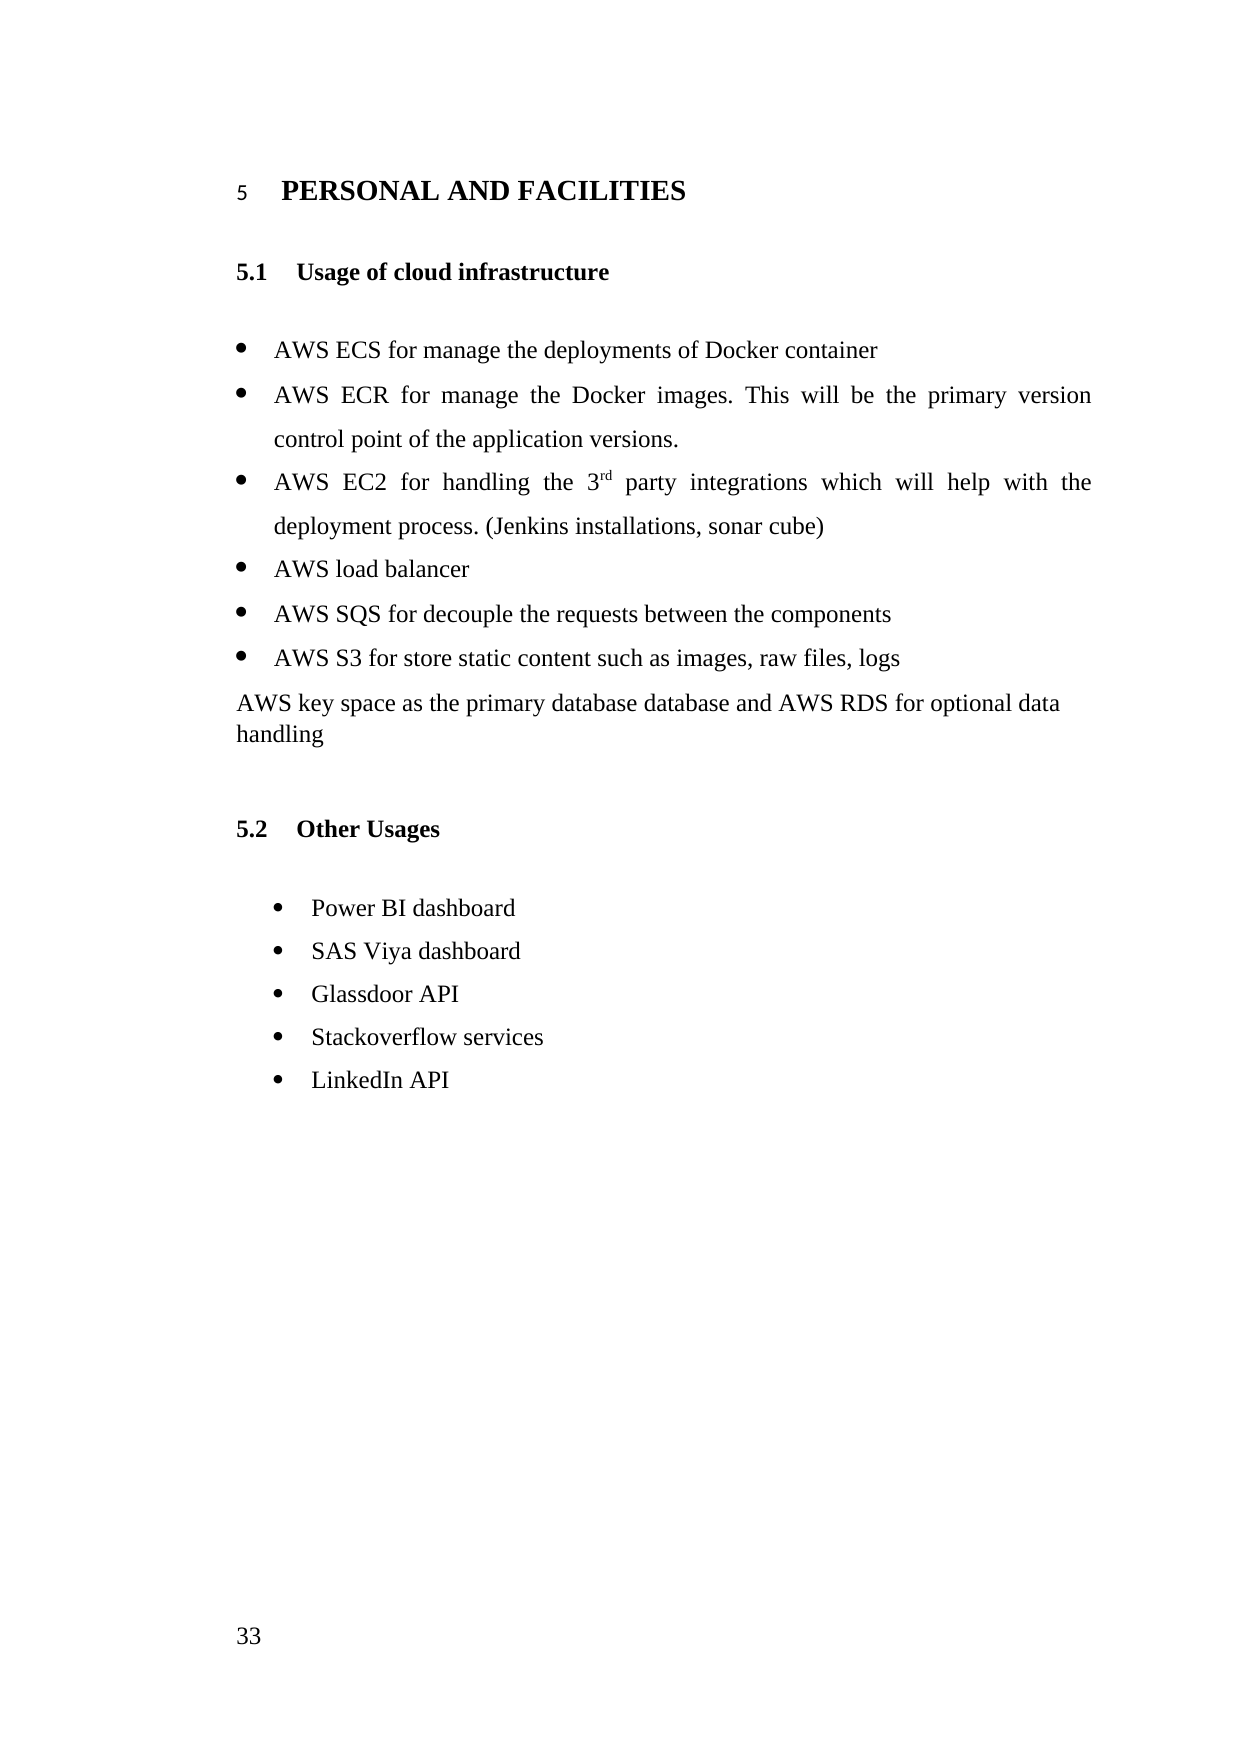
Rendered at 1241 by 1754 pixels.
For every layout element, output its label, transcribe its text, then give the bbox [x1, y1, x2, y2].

subtitle Other Usages [236, 814, 1092, 843]
list Stackoverflow services [274, 1022, 1092, 1051]
list Glassdoor API [274, 979, 1092, 1008]
list LinkedIn API [274, 1065, 1092, 1094]
list SAS Viya dashboard [274, 936, 1092, 965]
list AWS ECR for manage the Docker images. This will be the primary version control point of the application versions. [236, 380, 1092, 453]
subtitle Usage of cloud infrastructure [236, 257, 1092, 285]
list AWS S3 for store static content such as images, raw files, logs [236, 643, 1092, 673]
text AWS key space as the primary database database and AWS RDS for optional data handling [236, 688, 1092, 747]
list AWS SQS for decouple the requests between the components [236, 599, 1092, 628]
list AWS EC2 for handling the 3rd party integrations which will help with the deployment process. (Jenkins installations, sonar cube) [236, 467, 1092, 540]
list AWS load balancer [236, 554, 1092, 584]
list AWS ECS for manage the deployments of Docker container [236, 335, 1092, 365]
subtitle PERSONAL AND FACILITIES [236, 173, 1092, 206]
list Power BI dashboard [274, 893, 1092, 922]
